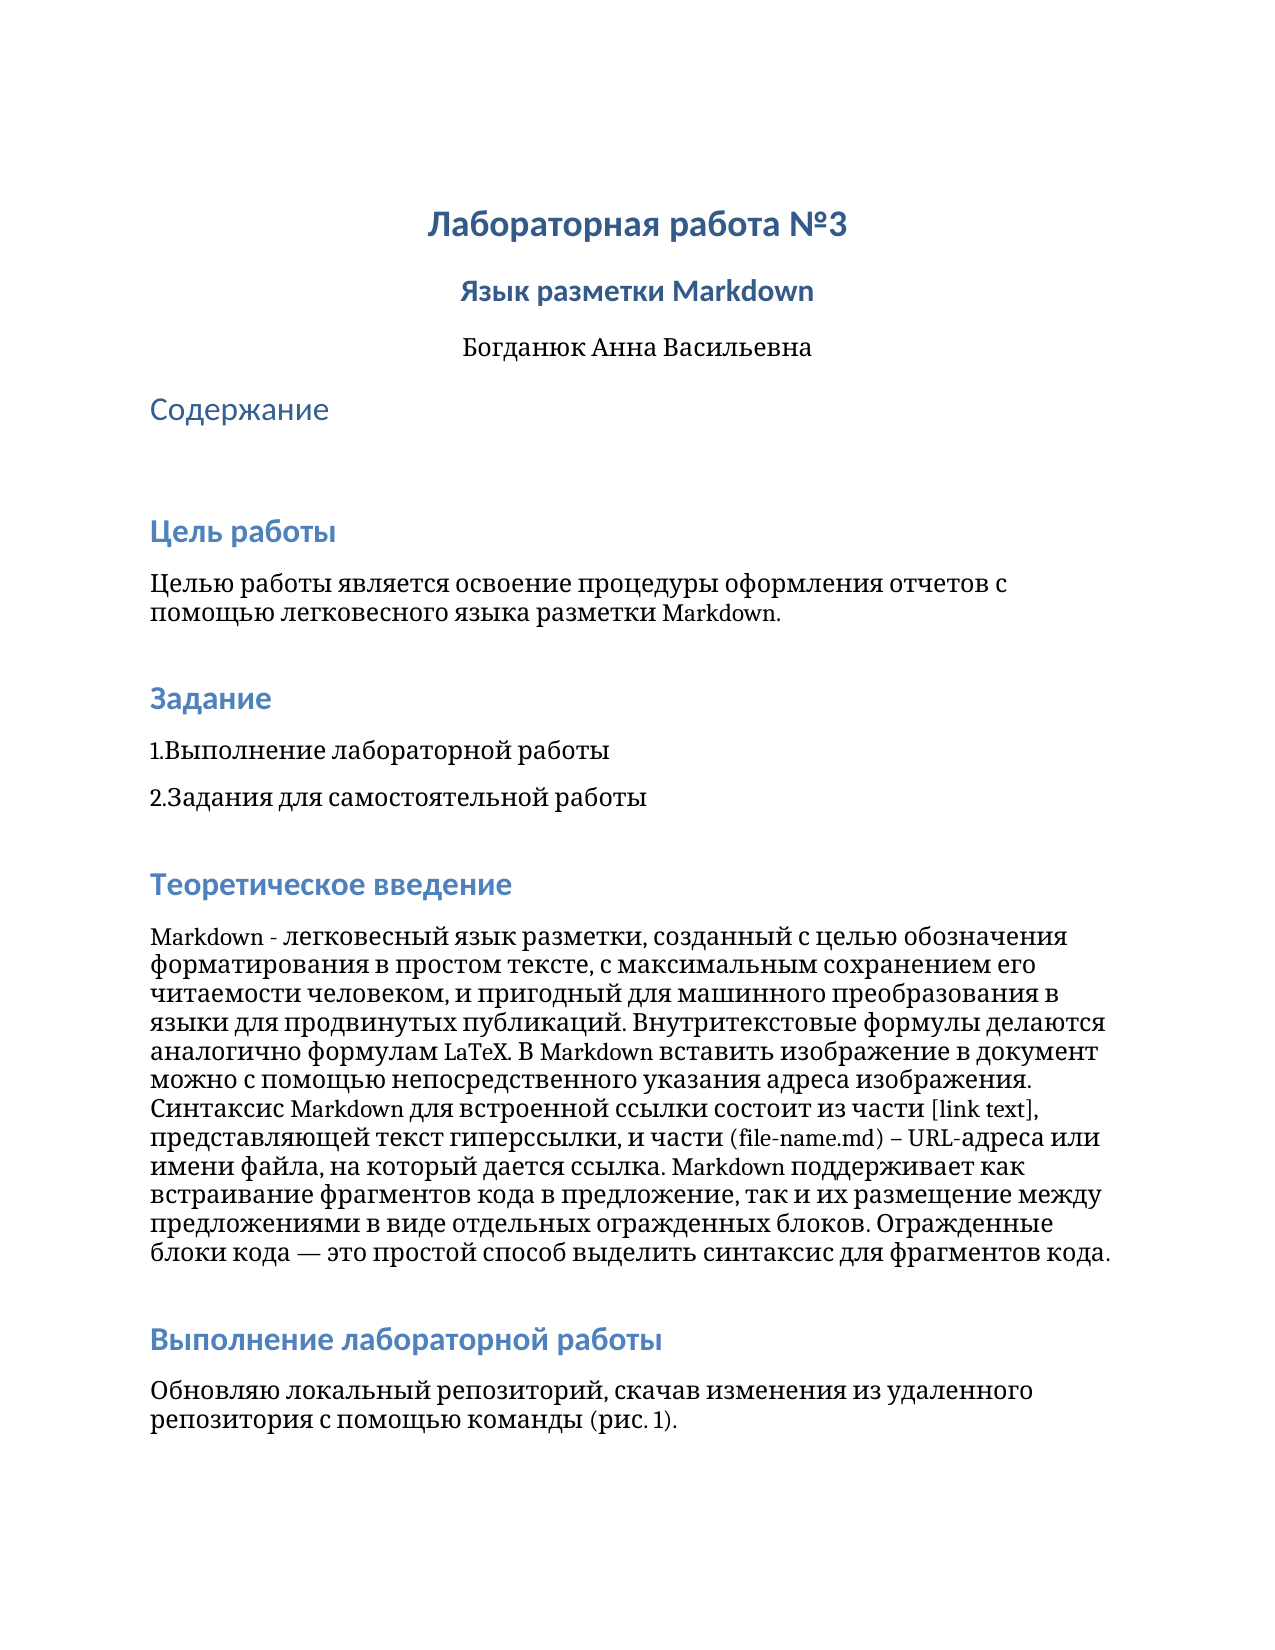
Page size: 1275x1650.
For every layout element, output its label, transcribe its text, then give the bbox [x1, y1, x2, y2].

subtitle Цель работы [150, 510, 1125, 551]
title Лабораторная работа №3 [150, 200, 1125, 246]
text Markdown - легковесный язык разметки, созданный с целью обозначения форматирования в простом тексте, с максимальным сохранением его читаемости человеком, и пригодный для машинного преобразования в языки для продвинутых публикаций. Внутритекстовые формулы делаются аналогично формулам LaTeX. В Markdown вставить изображение в документ можно с помощью непосредственного указания адреса изображения. Синтаксис Markdown для встроенной ссылки состоит из части [link text], представляющей текст гиперссылки, и части (file-name.md) – URL-адреса или имени файла, на который дается ссылка. Markdown поддерживает как встраивание фрагментов кода в предложение, так и их размещение между предложениями в виде отдельных огражденных блоков. Огражденные блоки кода — это простой способ выделить синтаксис для фрагментов кода. [150, 923, 1125, 1268]
text Обновляю локальный репозиторий, скачав изменения из удаленного репозитория с помощью команды (рис. 1). [150, 1377, 1125, 1434]
text 1.Выполнение лабораторной работы [150, 737, 1125, 766]
subtitle Задание [150, 677, 1125, 718]
subtitle Теоретическое введение [150, 863, 1125, 904]
text 2.Задания для самостоятельной работы [150, 784, 1125, 813]
subtitle Выполнение лабораторной работы [150, 1318, 1125, 1358]
subtitle Язык разметки Markdown [150, 271, 1125, 309]
text Целью работы является освоение процедуры оформления отчетов с помощью легковесного языка разметки Markdown. [150, 570, 1125, 627]
text Богданюк Анна Васильевна [150, 334, 1125, 363]
